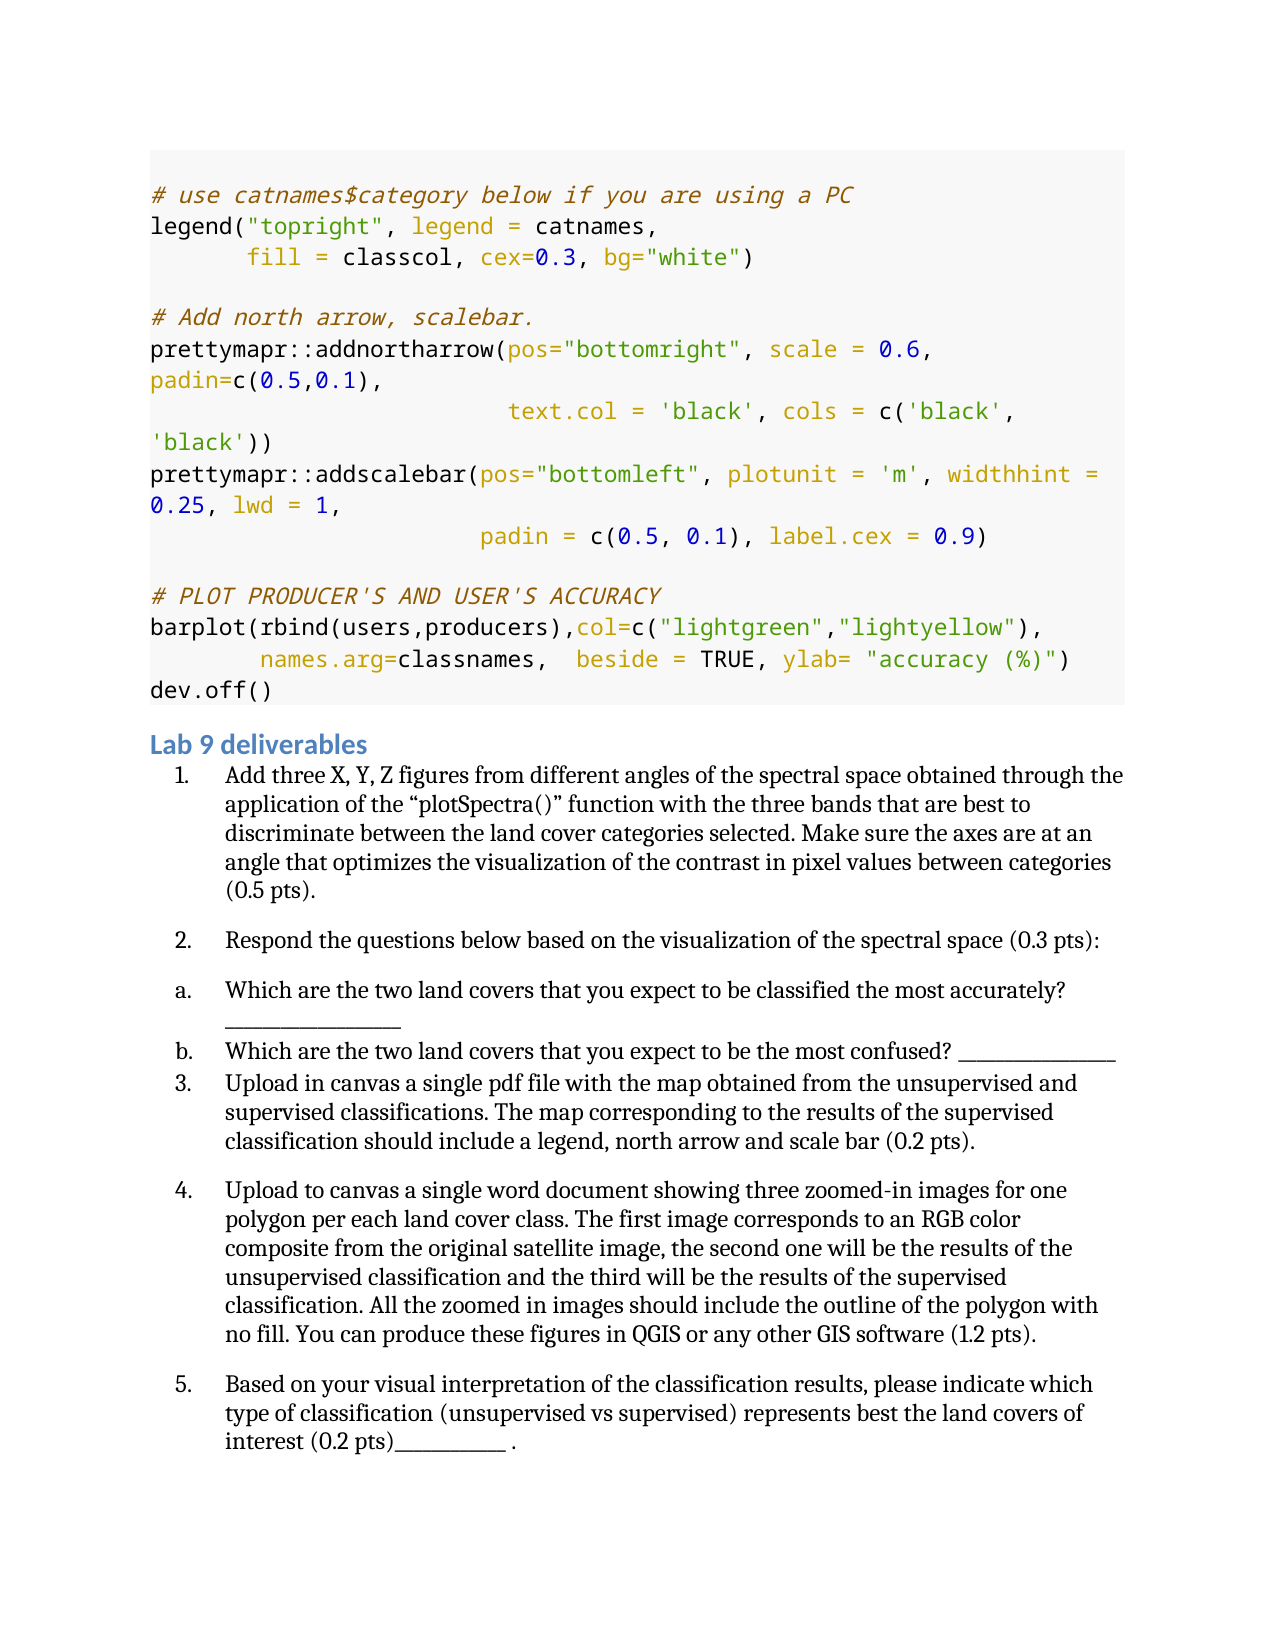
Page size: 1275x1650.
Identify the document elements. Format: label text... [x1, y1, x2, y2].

list Which are the two land covers that you expect to be classified the most accurately? ___________________ [175, 976, 1125, 1033]
list Add three X, Y, Z figures from different angles of the spectral space obtained through the application of the “plotSpectra()” function with the three bands that are best to discriminate between the land cover categories selected. Make sure the axes are at an angle that optimizes the visualization of the contrast in pixel values between categories (0.5 pts). [175, 761, 1125, 905]
list Upload in canvas a single pdf file with the map obtained from the unsupervised and supervised classifications. The map corresponding to the results of the supervised classification should include a legend, north arrow and scale bar (0.2 pts). [175, 1069, 1125, 1156]
subtitle Lab 9 deliverables [150, 726, 1125, 761]
list Which are the two land covers that you expect to be the most confused? _________________ [175, 1037, 1125, 1066]
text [150, 150, 1125, 705]
list Respond the questions below based on the visualization of the spectral space (0.3 pts): [175, 926, 1125, 955]
list Based on your visual interpretation of the classification results, please indicate which type of classification (unsupervised vs supervised) represents best the land covers of interest (0.2 pts)____________ . [175, 1370, 1125, 1456]
list Upload to canvas a single word document showing three zoomed-in images for one polygon per each land cover class. The first image corresponds to an RGB color composite from the original satellite image, the second one will be the results of the unsupervised classification and the third will be the results of the supervised classification. All the zoomed in images should include the outline of the polygon with no fill. You can produce these figures in QGIS or any other GIS software (1.2 pts). [175, 1176, 1125, 1349]
